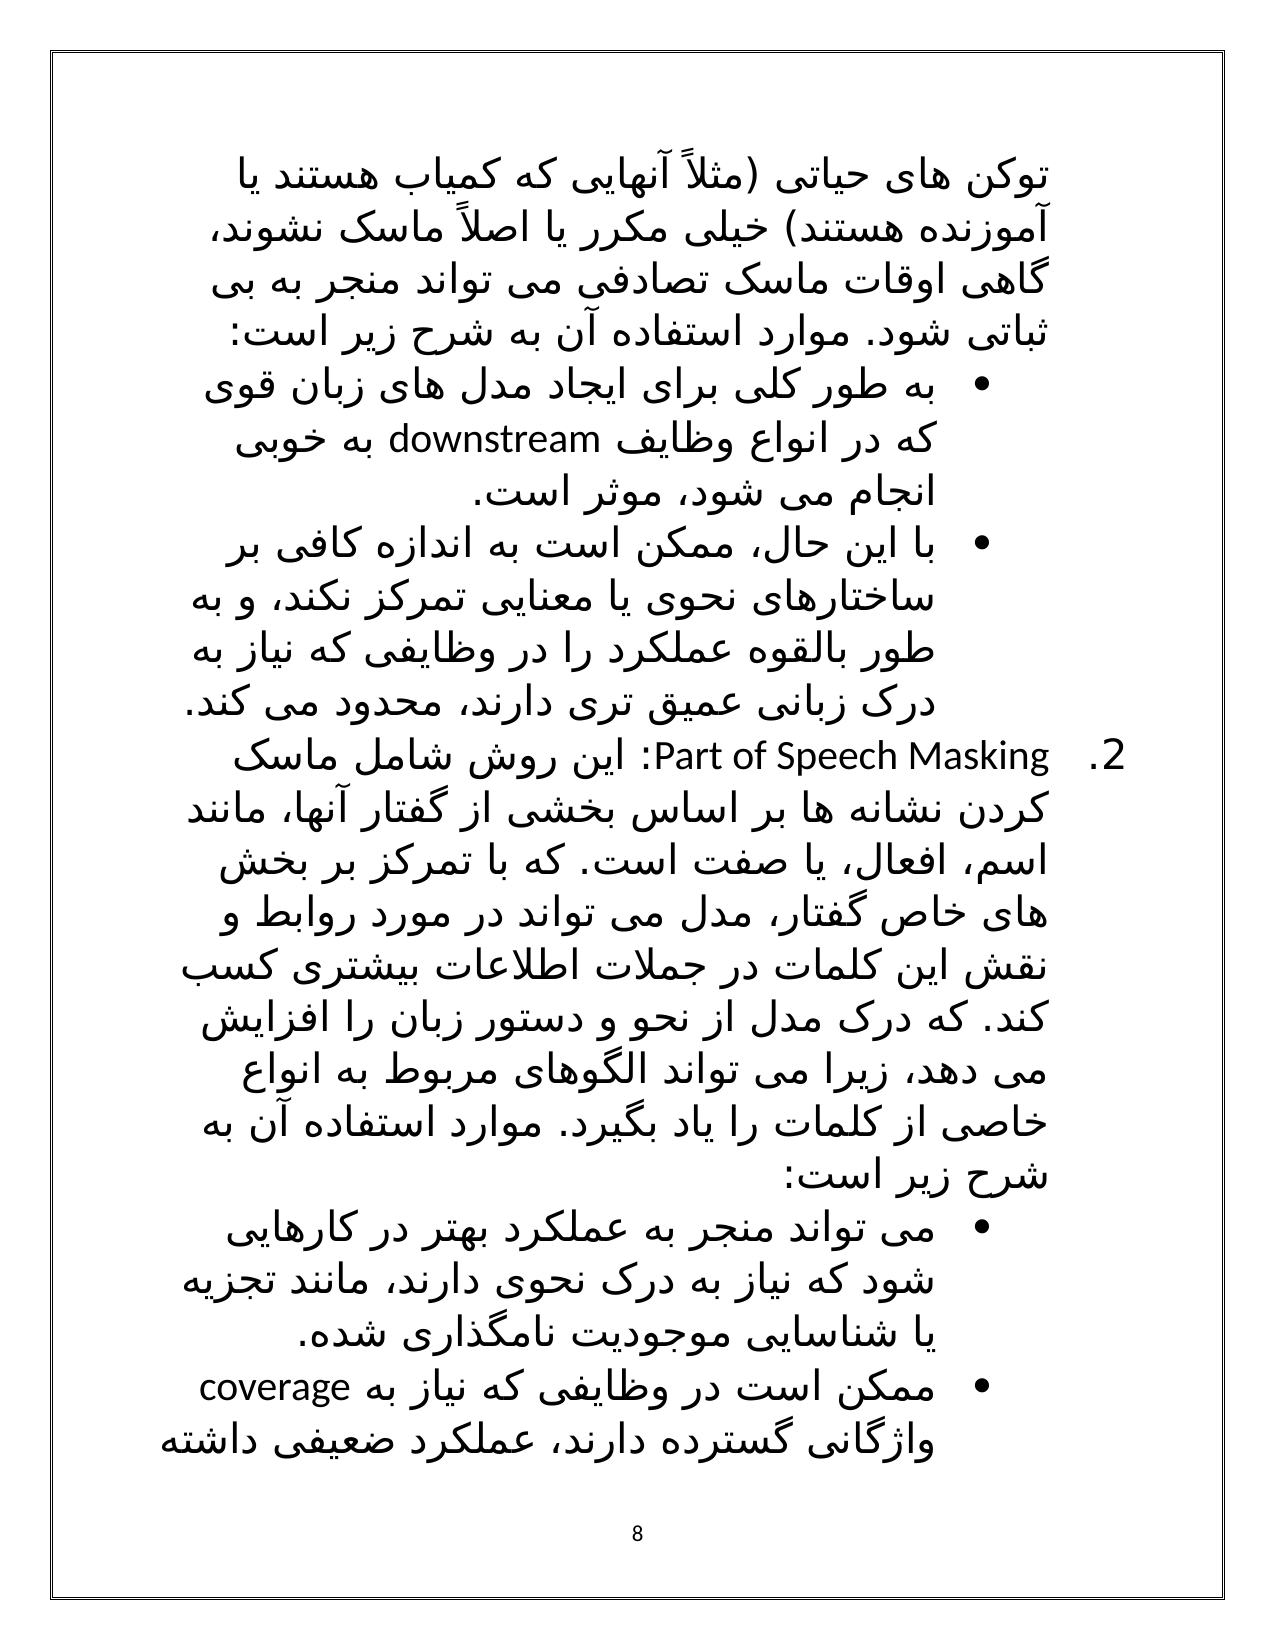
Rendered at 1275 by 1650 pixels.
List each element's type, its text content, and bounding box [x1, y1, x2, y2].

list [150, 1360, 975, 1463]
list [150, 150, 1087, 356]
list به طور کلی برای ایجاد مدل های زبان قوی که در انواع وظایف downstream به خوبی انجام می شود، موثر است. [150, 359, 975, 515]
list با این حال، ممکن است به اندازه کافی بر ساختارهای نحوی یا معنایی تمرکز نکند، و به طور بالقوه عملکرد را در وظایفی که نیاز به درک زبانی عمیق تری دارند، محدود می کند. [150, 519, 975, 725]
list Part of Speech Masking: این روش شامل ماسک کردن نشانه ها بر اساس بخشی از گفتار آنها، مانند اسم، افعال، یا صفت است. که با تمرکز بر بخش های خاص گفتار، مدل می تواند در مورد روابط و نقش این کلمات در جملات اطلاعات بیشتری کسب کند. که درک مدل از نحو و دستور زبان را افزایش می دهد، زیرا می تواند الگوهای مربوط به انواع خاصی از کلمات را یاد بگیرد. موارد استفاده آن به شرح زیر است: [150, 729, 1087, 1199]
list می تواند منجر به عملکرد بهتر در کارهایی شود که نیاز به درک نحوی دارند، مانند تجزیه یا شناسایی موجودیت نامگذاری شده. [150, 1202, 975, 1356]
